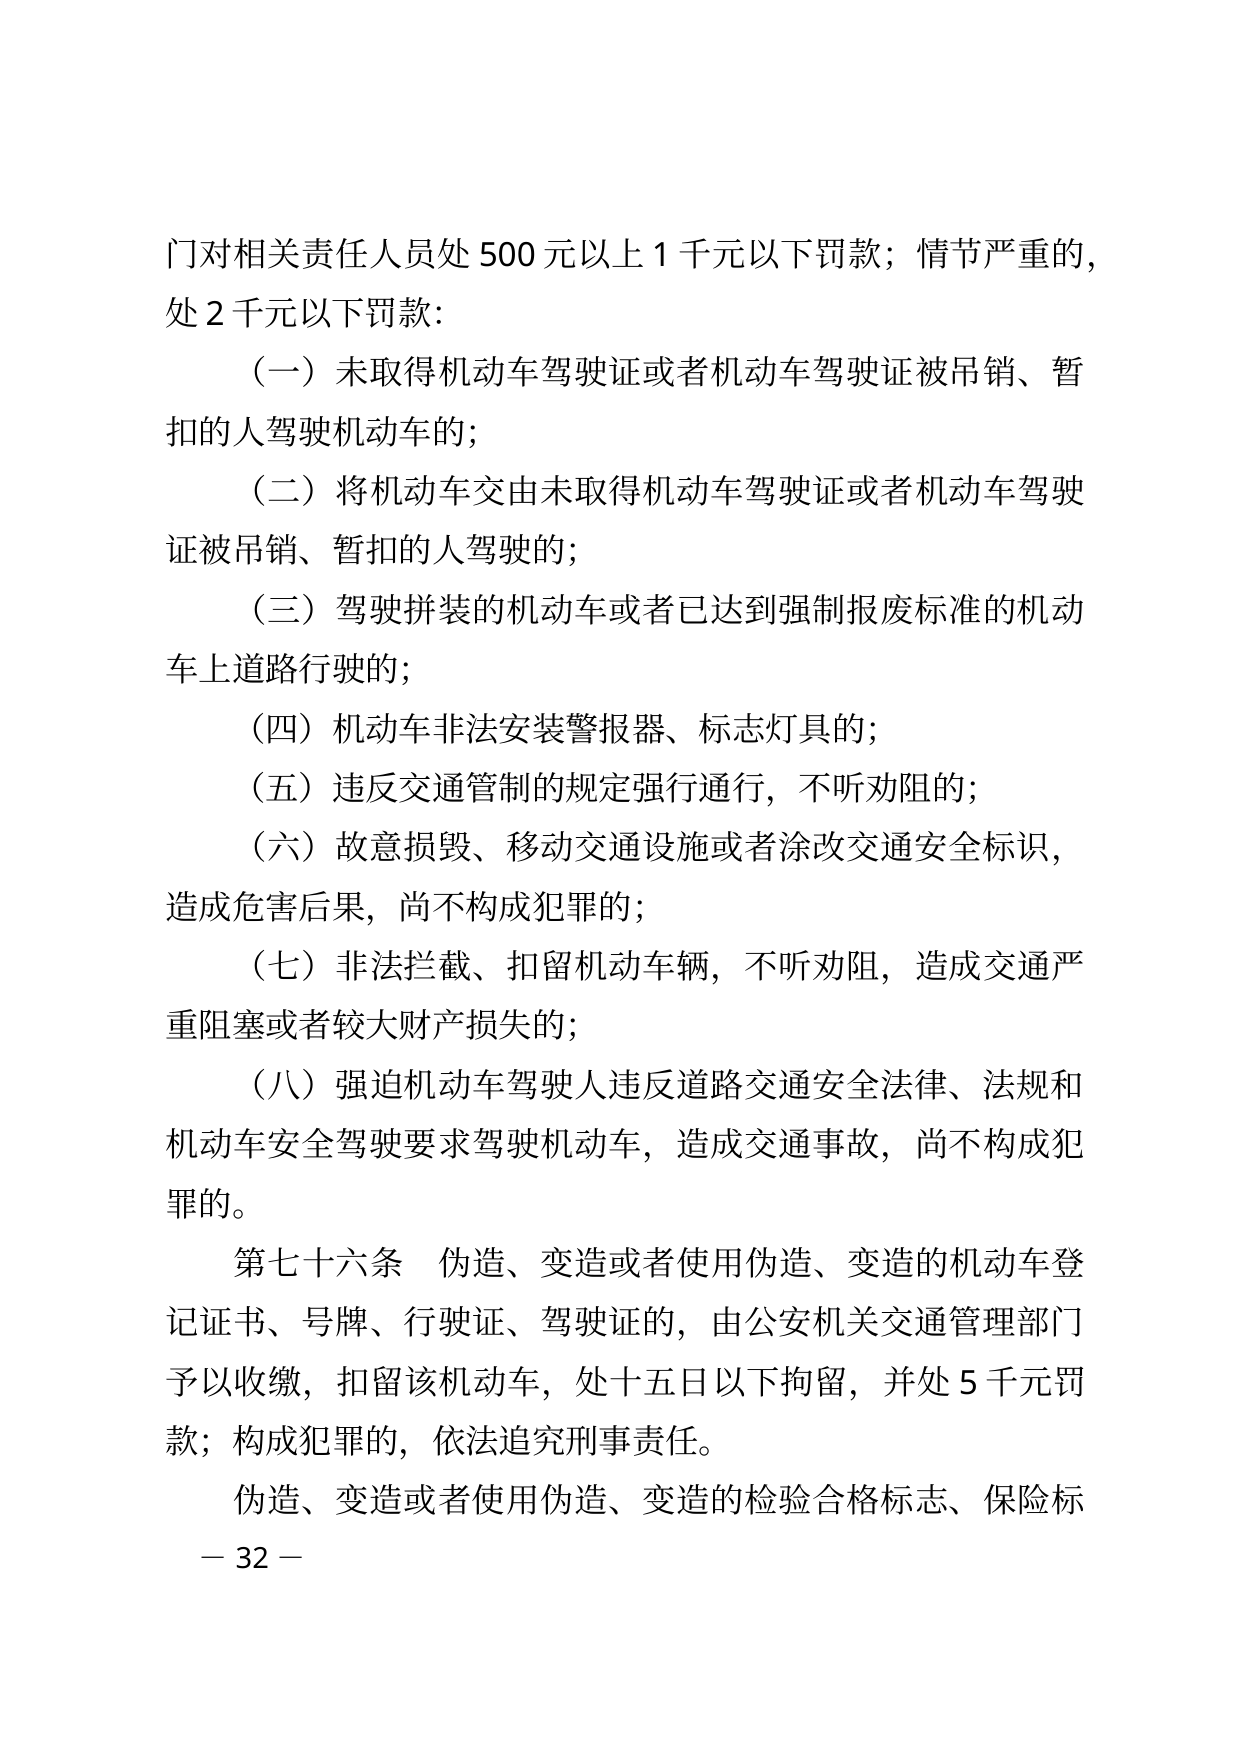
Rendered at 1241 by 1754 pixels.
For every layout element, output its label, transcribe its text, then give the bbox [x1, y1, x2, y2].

text 第七十六条 伪造、变造或者使用伪造、变造的机动车登记证书、号牌、行驶证、驾驶证的，由公安机关交通管理部门予以收缴，扣留该机动车，处十五日以下拘留，并处5千元罚款；构成犯罪的，依法追究刑事责任。 [165, 1228, 1087, 1465]
text （七）非法拦截、扣留机动车辆，不听劝阻，造成交通严重阻塞或者较大财产损失的； [165, 931, 1087, 1050]
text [165, 218, 1087, 337]
text （一）未取得机动车驾驶证或者机动车驾驶证被吊销、暂扣的人驾驶机动车的； [165, 337, 1087, 456]
text （八）强迫机动车驾驶人违反道路交通安全法律、法规和机动车安全驾驶要求驾驶机动车，造成交通事故，尚不构成犯罪的。 [165, 1050, 1087, 1228]
text （二）将机动车交由未取得机动车驾驶证或者机动车驾驶证被吊销、暂扣的人驾驶的； [165, 456, 1087, 575]
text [165, 1465, 1087, 1525]
text （四）机动车非法安装警报器、标志灯具的； [165, 693, 1087, 753]
text （五）违反交通管制的规定强行通行，不听劝阻的； [165, 753, 1087, 812]
text （六）故意损毁、移动交通设施或者涂改交通安全标识，造成危害后果，尚不构成犯罪的； [165, 812, 1087, 931]
text （三）驾驶拼装的机动车或者已达到强制报废标准的机动车上道路行驶的； [165, 575, 1087, 693]
